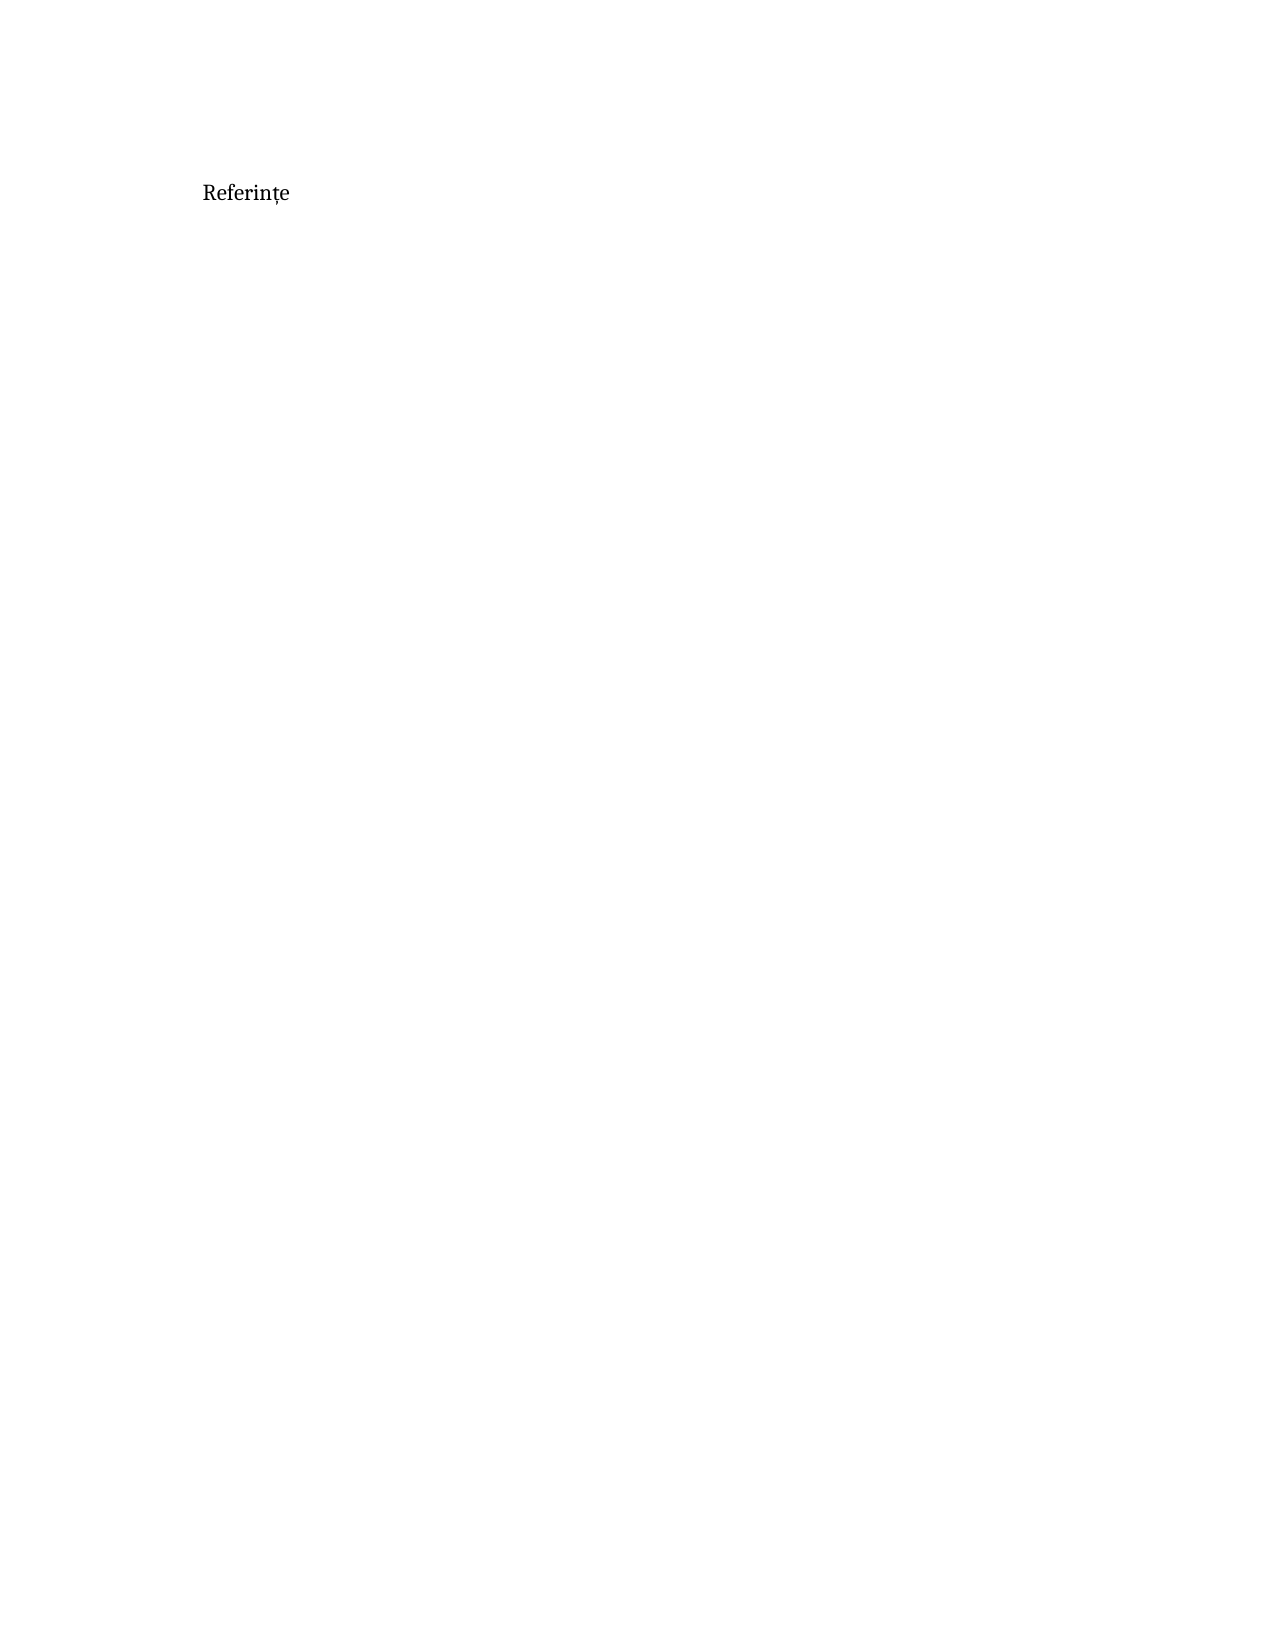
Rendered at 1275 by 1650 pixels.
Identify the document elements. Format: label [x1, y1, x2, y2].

text [187, 150, 1087, 207]
